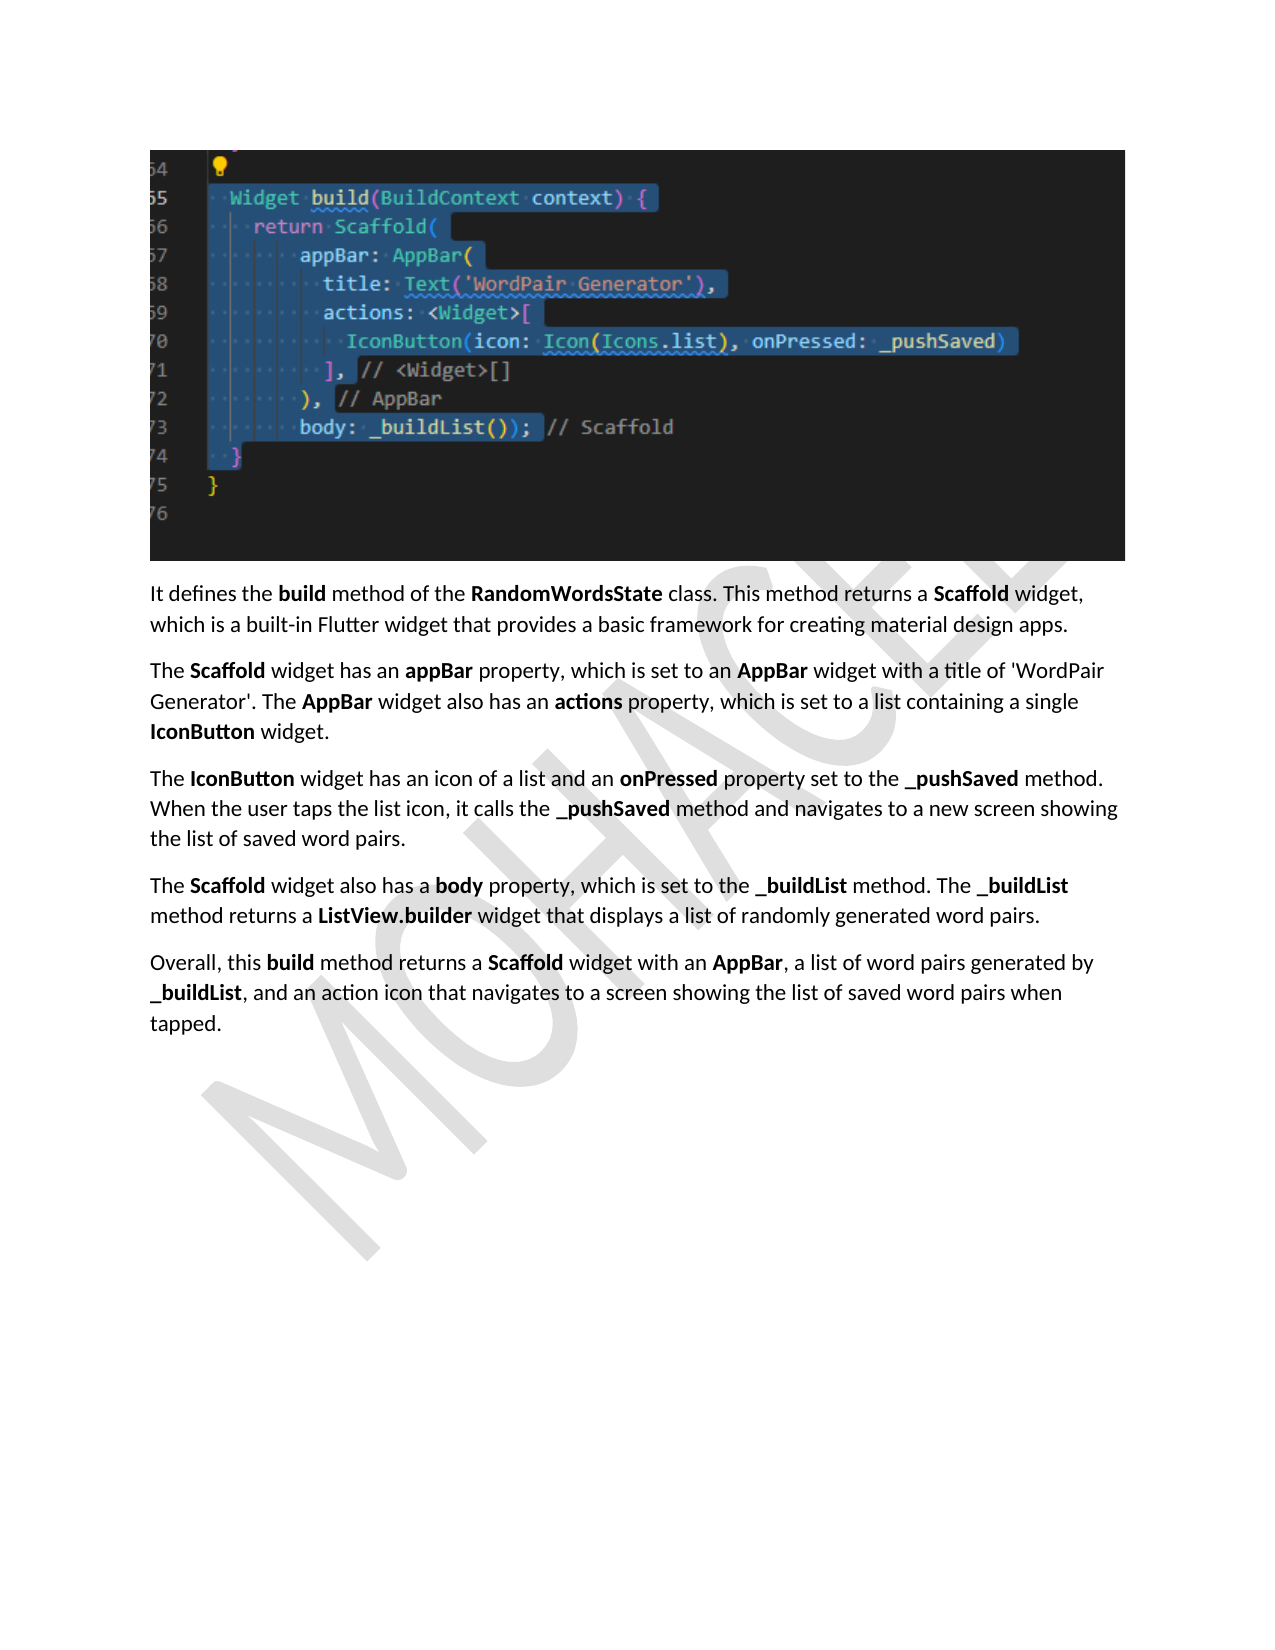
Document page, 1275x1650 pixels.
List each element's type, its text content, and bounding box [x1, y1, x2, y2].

text The Scaffold widget has an appBar property, which is set to an AppBar widget with a title of 'WordPair Generator'. The AppBar widget also has an actions property, which is set to a list containing a single IconButton widget. [150, 657, 1125, 745]
text The Scaffold widget also has a body property, which is set to the _buildList method. The _buildList method returns a ListView.builder widget that displays a list of randomly generated word pairs. [150, 871, 1125, 929]
text It defines the build method of the RandomWordsState class. This method returns a Scaffold widget, which is a built-in Flutter widget that provides a basic framework for creating material design apps. [150, 579, 1125, 638]
picture [150, 150, 1125, 561]
text Overall, this build method returns a Scaffold widget with an AppBar, a list of word pairs generated by _buildList, and an action icon that navigates to a screen showing the list of saved word pairs when tapped. [150, 948, 1125, 1037]
text The IconButton widget has an icon of a list and an onPressed property set to the _pushSaved method. When the user taps the list icon, it calls the _pushSaved method and navigates to a new screen showing the list of saved word pairs. [150, 764, 1125, 852]
